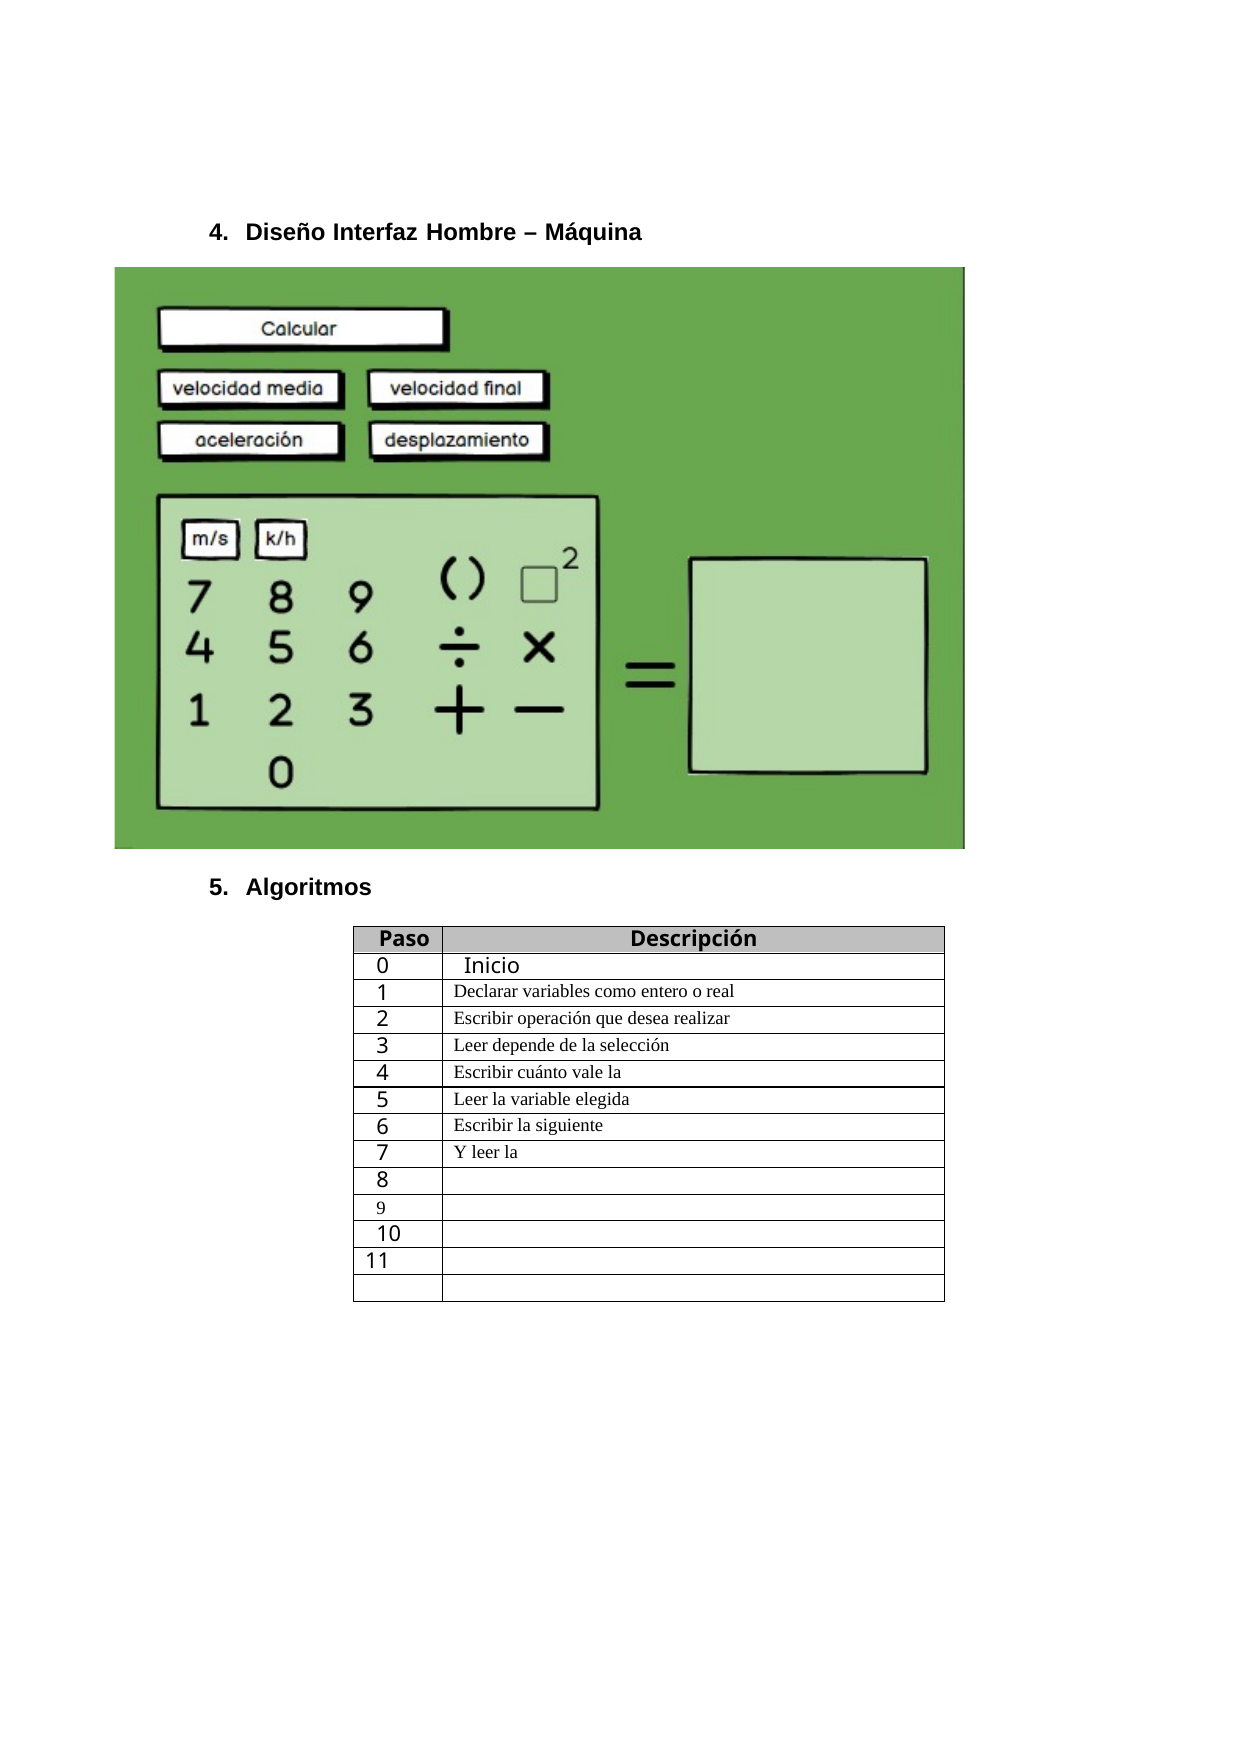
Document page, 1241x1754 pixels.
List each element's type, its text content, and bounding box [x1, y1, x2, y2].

list Algoritmos [209, 873, 1234, 900]
table_cell Inicio [443, 954, 944, 979]
table_cell 2 [354, 1007, 442, 1033]
table_cell 5 [354, 1088, 442, 1113]
table_cell 7 [354, 1141, 442, 1167]
table_cell Y leer la [443, 1141, 944, 1167]
table_cell 0 [354, 954, 442, 979]
picture [114, 267, 965, 849]
table_cell Escribir cuánto vale la [443, 1061, 944, 1086]
table_cell [443, 1248, 944, 1274]
list Diseño Interfaz Hombre – Máquina [209, 218, 1234, 246]
table_cell [443, 1275, 944, 1301]
table_header Descripción [443, 927, 944, 952]
table_cell [443, 1168, 944, 1193]
table_cell [443, 1221, 944, 1247]
table_cell Escribir operación que desea realizar [443, 1007, 944, 1033]
table_cell Leer depende de la selección [443, 1034, 944, 1059]
table_cell 10 [354, 1221, 442, 1247]
table_cell 4 [354, 1061, 442, 1086]
table_cell 9 [354, 1195, 442, 1220]
table_cell 8 [354, 1168, 442, 1193]
table_cell 11 [354, 1248, 442, 1274]
table_cell 6 [354, 1114, 442, 1140]
table_cell Escribir la siguiente [443, 1114, 944, 1140]
table_header Paso [354, 927, 442, 952]
table_cell 1 [354, 980, 442, 1006]
table_cell [443, 1195, 944, 1220]
table_cell 3 [354, 1034, 442, 1059]
table_cell Declarar variables como entero o real [443, 980, 944, 1006]
table_cell Leer la variable elegida [443, 1088, 944, 1113]
table_cell [354, 1275, 442, 1301]
